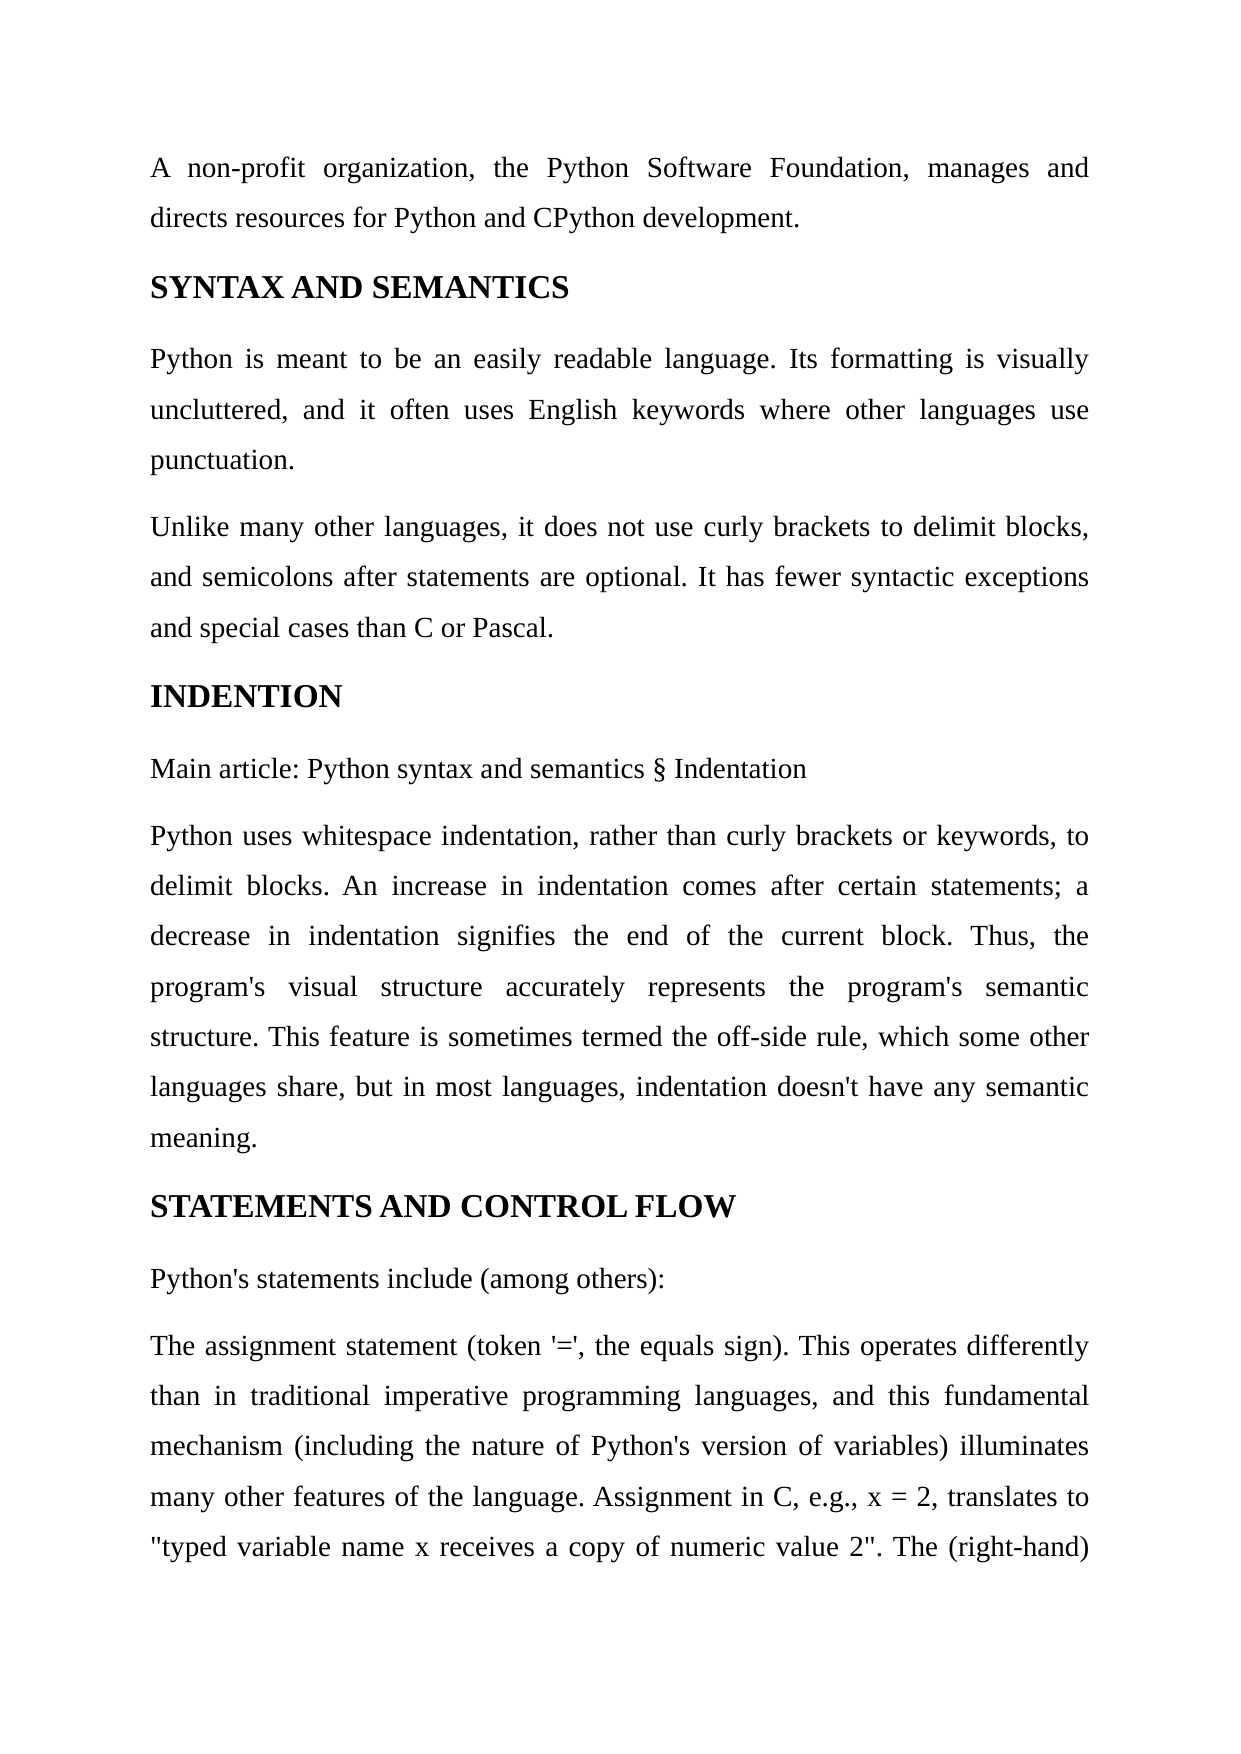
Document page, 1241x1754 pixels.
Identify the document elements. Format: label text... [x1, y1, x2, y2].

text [150, 1328, 1090, 1563]
text Unlike many other languages, it does not use curly brackets to delimit blocks, and semicolons after statements are optional. It has fewer syntactic exceptions and special cases than C or Pascal. [150, 509, 1090, 643]
text Python's statements include (among others): [150, 1261, 1090, 1294]
text Python is meant to be an easily readable language. Its formatting is visually uncluttered, and it often uses English keywords where other languages use punctuation. [150, 341, 1090, 476]
text INDENTION [150, 677, 1090, 715]
text Python uses whitespace indentation, rather than curly brackets or keywords, to delimit blocks. An increase in indentation comes after certain statements; a decrease in indentation signifies the end of the current block. Thus, the program's visual structure accurately represents the program's semantic structure. This feature is sometimes termed the off-side rule, which some other languages share, but in most languages, indentation doesn't have any semantic meaning. [150, 818, 1090, 1153]
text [150, 150, 1090, 234]
text Main article: Python syntax and semantics § Indentation [150, 751, 1090, 784]
text SYNTAX AND SEMANTICS [150, 267, 1090, 306]
text STATEMENTS AND CONTROL FLOW [150, 1187, 1090, 1225]
